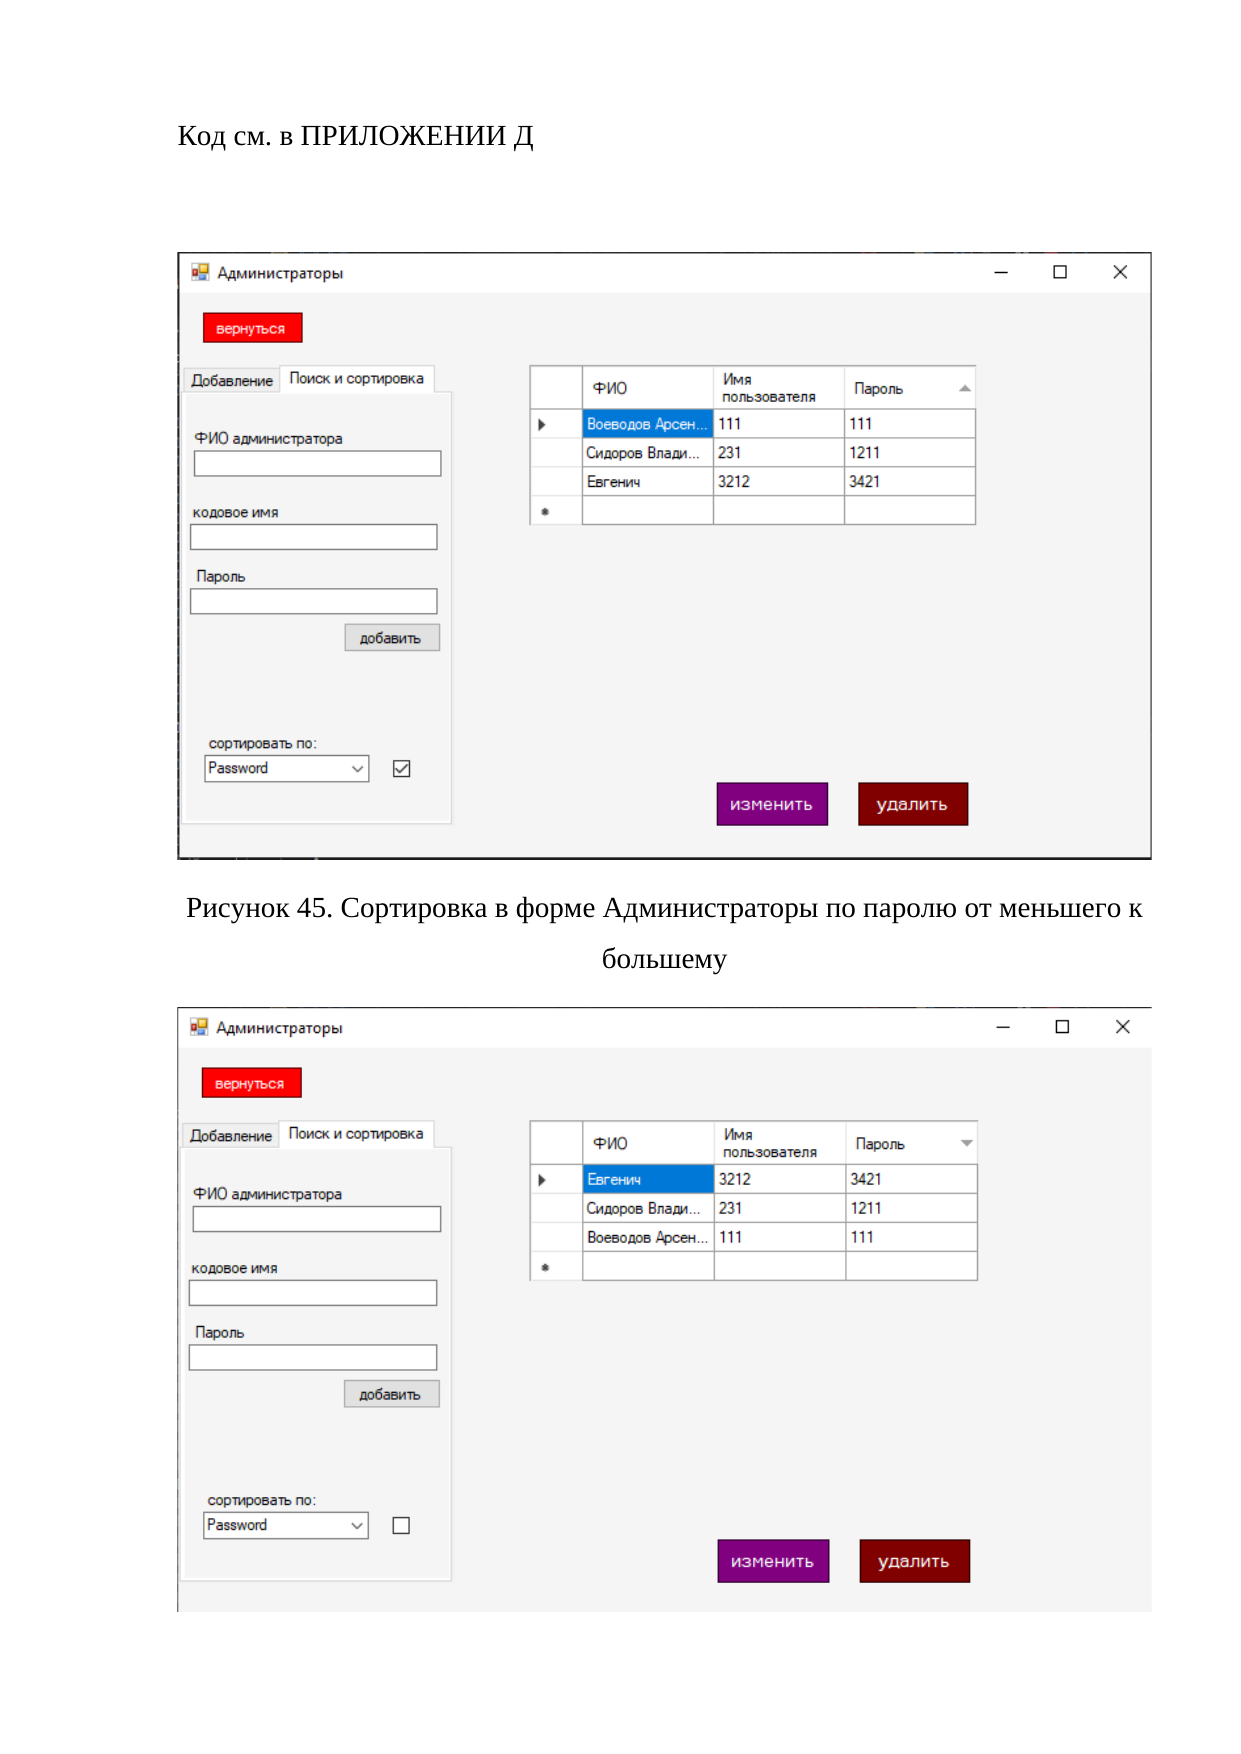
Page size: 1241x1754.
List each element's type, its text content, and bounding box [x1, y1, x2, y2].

picture [177, 1007, 1152, 1612]
text Рисунок 45. Сортировка в форме Администраторы по паролю от меньшего к большему [177, 890, 1152, 974]
picture [177, 252, 1152, 860]
text Код см. в ПРИЛОЖЕНИИ Д [177, 118, 1152, 152]
